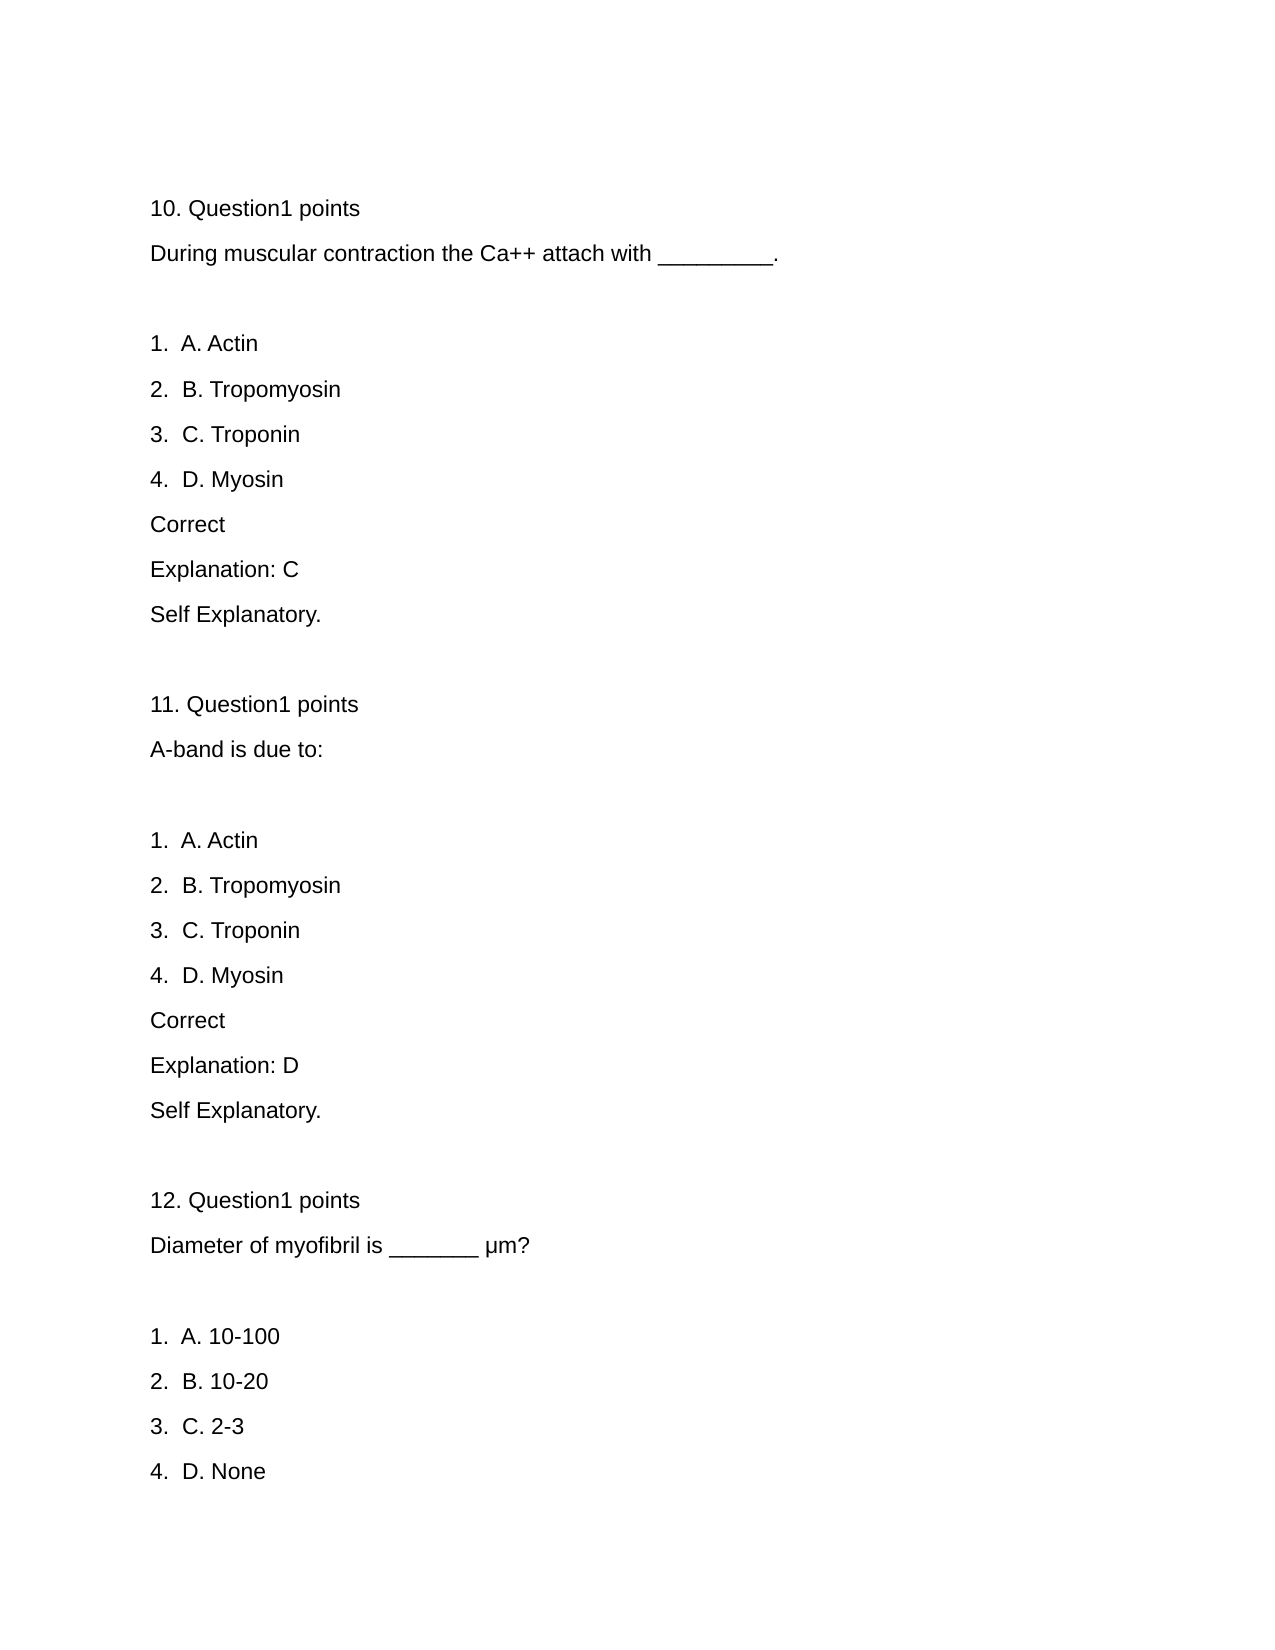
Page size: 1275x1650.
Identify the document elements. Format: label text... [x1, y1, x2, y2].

text Diameter of myofibril is _______ μm? [150, 1232, 1125, 1259]
text 4. D. Myosin [150, 962, 1125, 988]
text Correct [150, 1007, 1125, 1033]
text 10. Question1 points [150, 195, 1125, 221]
text Self Explanatory. [150, 1097, 1125, 1123]
text Explanation: C [150, 556, 1125, 582]
text 1. A. Actin [150, 827, 1125, 853]
text 1. A. 10-100 [150, 1323, 1125, 1349]
text 3. C. Troponin [150, 917, 1125, 943]
text 2. B. Tropomyosin [150, 872, 1125, 898]
text 1. A. Actin [150, 330, 1125, 357]
text 3. C. 2-3 [150, 1413, 1125, 1439]
text 4. D. None [150, 1458, 1125, 1484]
text Explanation: D [150, 1052, 1125, 1078]
text 12. Question1 points [150, 1187, 1125, 1214]
text 2. B. 10-20 [150, 1368, 1125, 1394]
text Self Explanatory. [150, 601, 1125, 627]
text 4. D. Myosin [150, 466, 1125, 492]
text 2. B. Tropomyosin [150, 376, 1125, 402]
text 11. Question1 points [150, 691, 1125, 718]
text A-band is due to: [150, 736, 1125, 763]
text During muscular contraction the Ca++ attach with _________. [150, 240, 1125, 267]
text Correct [150, 511, 1125, 537]
text 3. C. Troponin [150, 421, 1125, 447]
